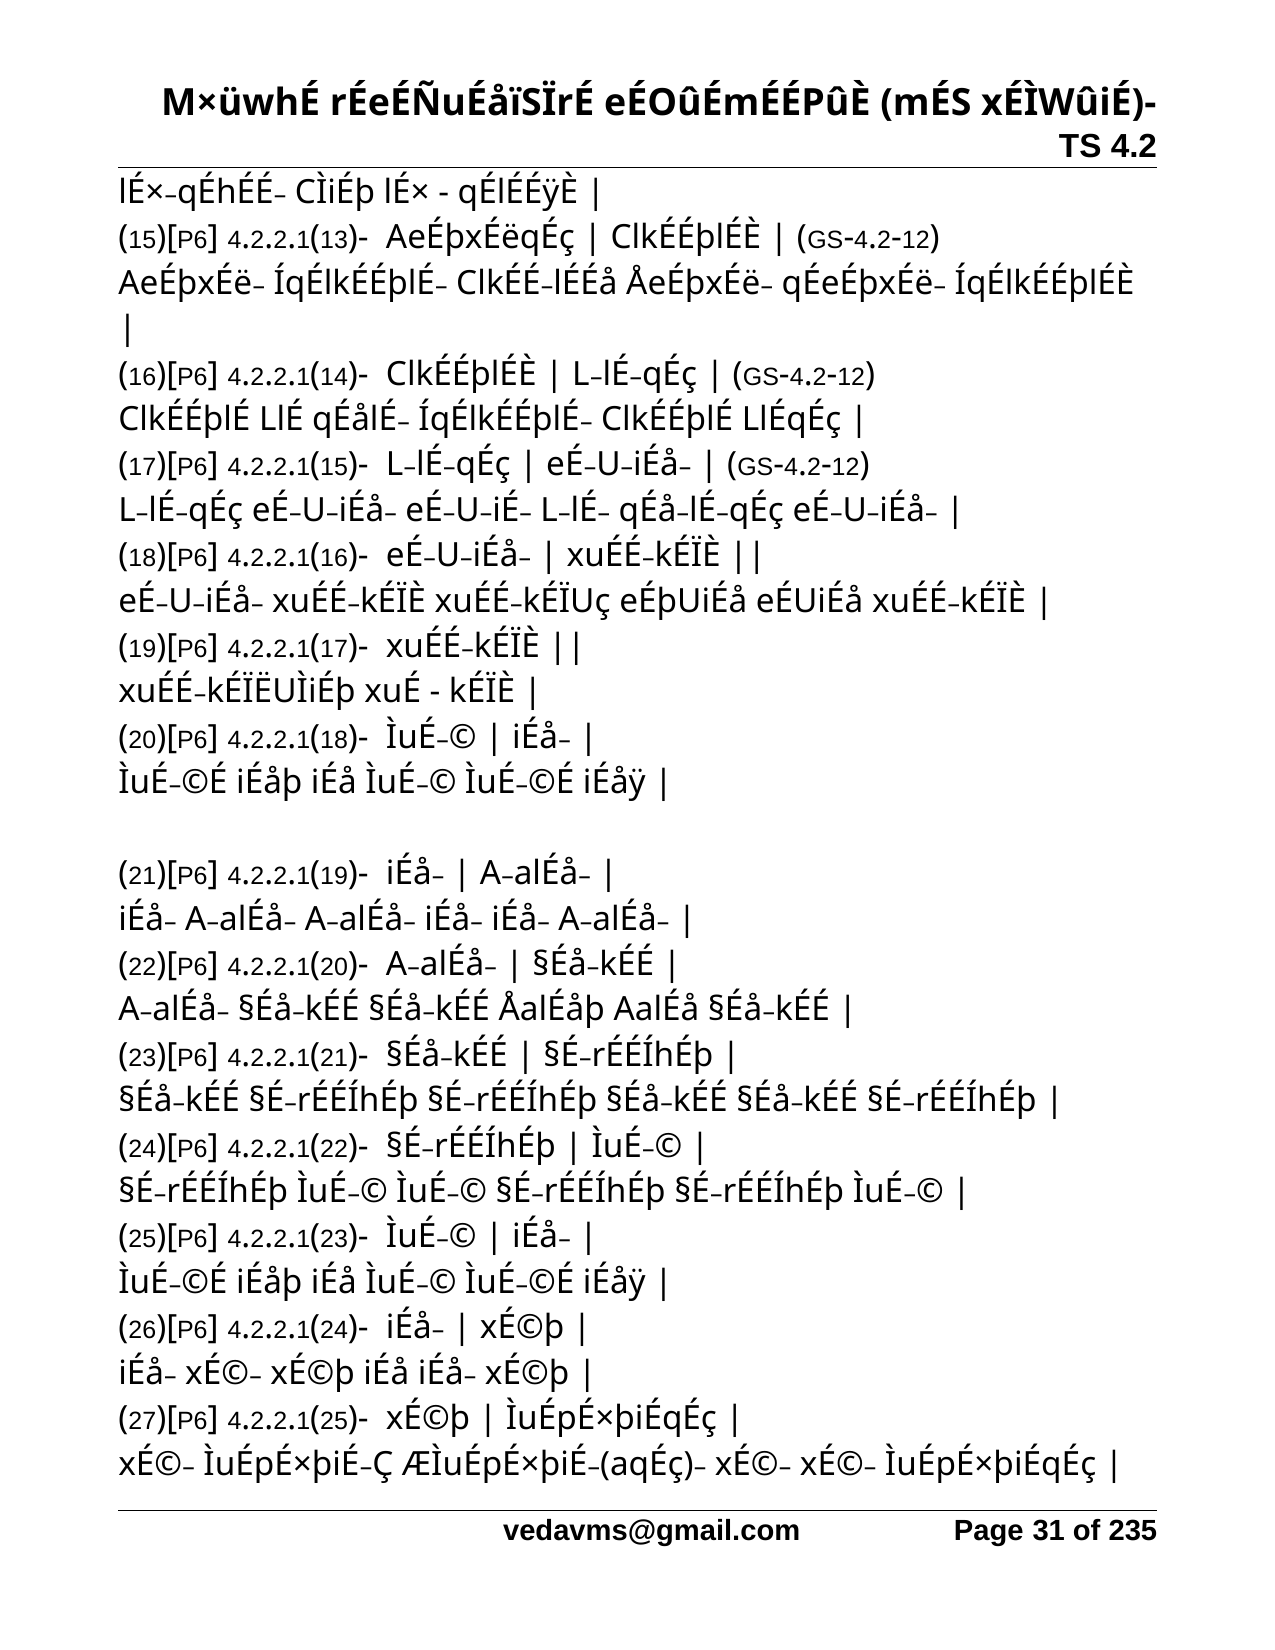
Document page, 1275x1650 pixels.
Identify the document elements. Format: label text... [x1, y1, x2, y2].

text xÉ©– ÌuÉpÉ×þiÉ–Ç ÆÌuÉpÉ×þiÉ–(aqÉç)– xÉ©– xÉ©– ÌuÉpÉ×þiÉqÉç | [118, 1439, 1157, 1485]
text AeÉþxÉë– ÍqÉlkÉÉþlÉ– ClkÉÉ–lÉÉå ÅeÉþxÉë– qÉeÉþxÉë– ÍqÉlkÉÉþlÉÈ | [118, 258, 1157, 349]
text iÉå– xÉ©– xÉ©þ iÉå iÉå– xÉ©þ | [118, 1348, 1157, 1394]
text xuÉÉ–kÉÏËUÌiÉþ xuÉ - kÉÏÈ | [118, 667, 1157, 713]
text (25)[P6] 4.2.2.1(23)- ÌuÉ–© | iÉå– | [118, 1212, 1157, 1258]
text iÉå– A–alÉå– A–alÉå– iÉå– iÉå– A–alÉå– | [118, 894, 1157, 940]
text ÌuÉ–©É iÉåþ iÉå ÌuÉ–© ÌuÉ–©É iÉåÿ | [118, 758, 1157, 803]
text (15)[P6] 4.2.2.1(13)- AeÉþxÉëqÉç | ClkÉÉþlÉÈ | (GS-4.2-12) [118, 213, 1157, 258]
text A–alÉå– §Éå–kÉÉ §Éå–kÉÉ ÅalÉåþ AalÉå §Éå–kÉÉ | [118, 985, 1157, 1031]
text (20)[P6] 4.2.2.1(18)- ÌuÉ–© | iÉå– | [118, 713, 1157, 758]
text (21)[P6] 4.2.2.1(19)- iÉå– | A–alÉå– | [118, 849, 1157, 894]
text (19)[P6] 4.2.2.1(17)- xuÉÉ–kÉÏÈ || [118, 622, 1157, 667]
text (26)[P6] 4.2.2.1(24)- iÉå– | xÉ©þ | [118, 1303, 1157, 1348]
text (17)[P6] 4.2.2.1(15)- L–lÉ–qÉç | eÉ–U–iÉå– | (GS-4.2-12) [118, 440, 1157, 486]
text eÉ–U–iÉå– xuÉÉ–kÉÏÈ xuÉÉ–kÉÏUç eÉþUiÉå eÉUiÉå xuÉÉ–kÉÏÈ | [118, 576, 1157, 622]
text (16)[P6] 4.2.2.1(14)- ClkÉÉþlÉÈ | L–lÉ–qÉç | (GS-4.2-12) [118, 349, 1157, 395]
text §Éå–kÉÉ §É–rÉÉÍhÉþ §É–rÉÉÍhÉþ §Éå–kÉÉ §Éå–kÉÉ §É–rÉÉÍhÉþ | [118, 1076, 1157, 1121]
text §É–rÉÉÍhÉþ ÌuÉ–© ÌuÉ–© §É–rÉÉÍhÉþ §É–rÉÉÍhÉþ ÌuÉ–© | [118, 1167, 1157, 1212]
text lÉ×–qÉhÉÉ– CÌiÉþ lÉ× - qÉlÉÉÿÈ | [118, 168, 1157, 213]
text ÌuÉ–©É iÉåþ iÉå ÌuÉ–© ÌuÉ–©É iÉåÿ | [118, 1258, 1157, 1303]
text ClkÉÉþlÉ LlÉ qÉålÉ– ÍqÉlkÉÉþlÉ– ClkÉÉþlÉ LlÉqÉç | [118, 395, 1157, 440]
text (23)[P6] 4.2.2.1(21)- §Éå–kÉÉ | §É–rÉÉÍhÉþ | [118, 1031, 1157, 1076]
text (27)[P6] 4.2.2.1(25)- xÉ©þ | ÌuÉpÉ×þiÉqÉç | [118, 1394, 1157, 1439]
text (24)[P6] 4.2.2.1(22)- §É–rÉÉÍhÉþ | ÌuÉ–© | [118, 1121, 1157, 1167]
text (18)[P6] 4.2.2.1(16)- eÉ–U–iÉå– | xuÉÉ–kÉÏÈ || [118, 531, 1157, 576]
text L–lÉ–qÉç eÉ–U–iÉå– eÉ–U–iÉ– L–lÉ– qÉå–lÉ–qÉç eÉ–U–iÉå– | [118, 486, 1157, 531]
text (22)[P6] 4.2.2.1(20)- A–alÉå– | §Éå–kÉÉ | [118, 940, 1157, 985]
